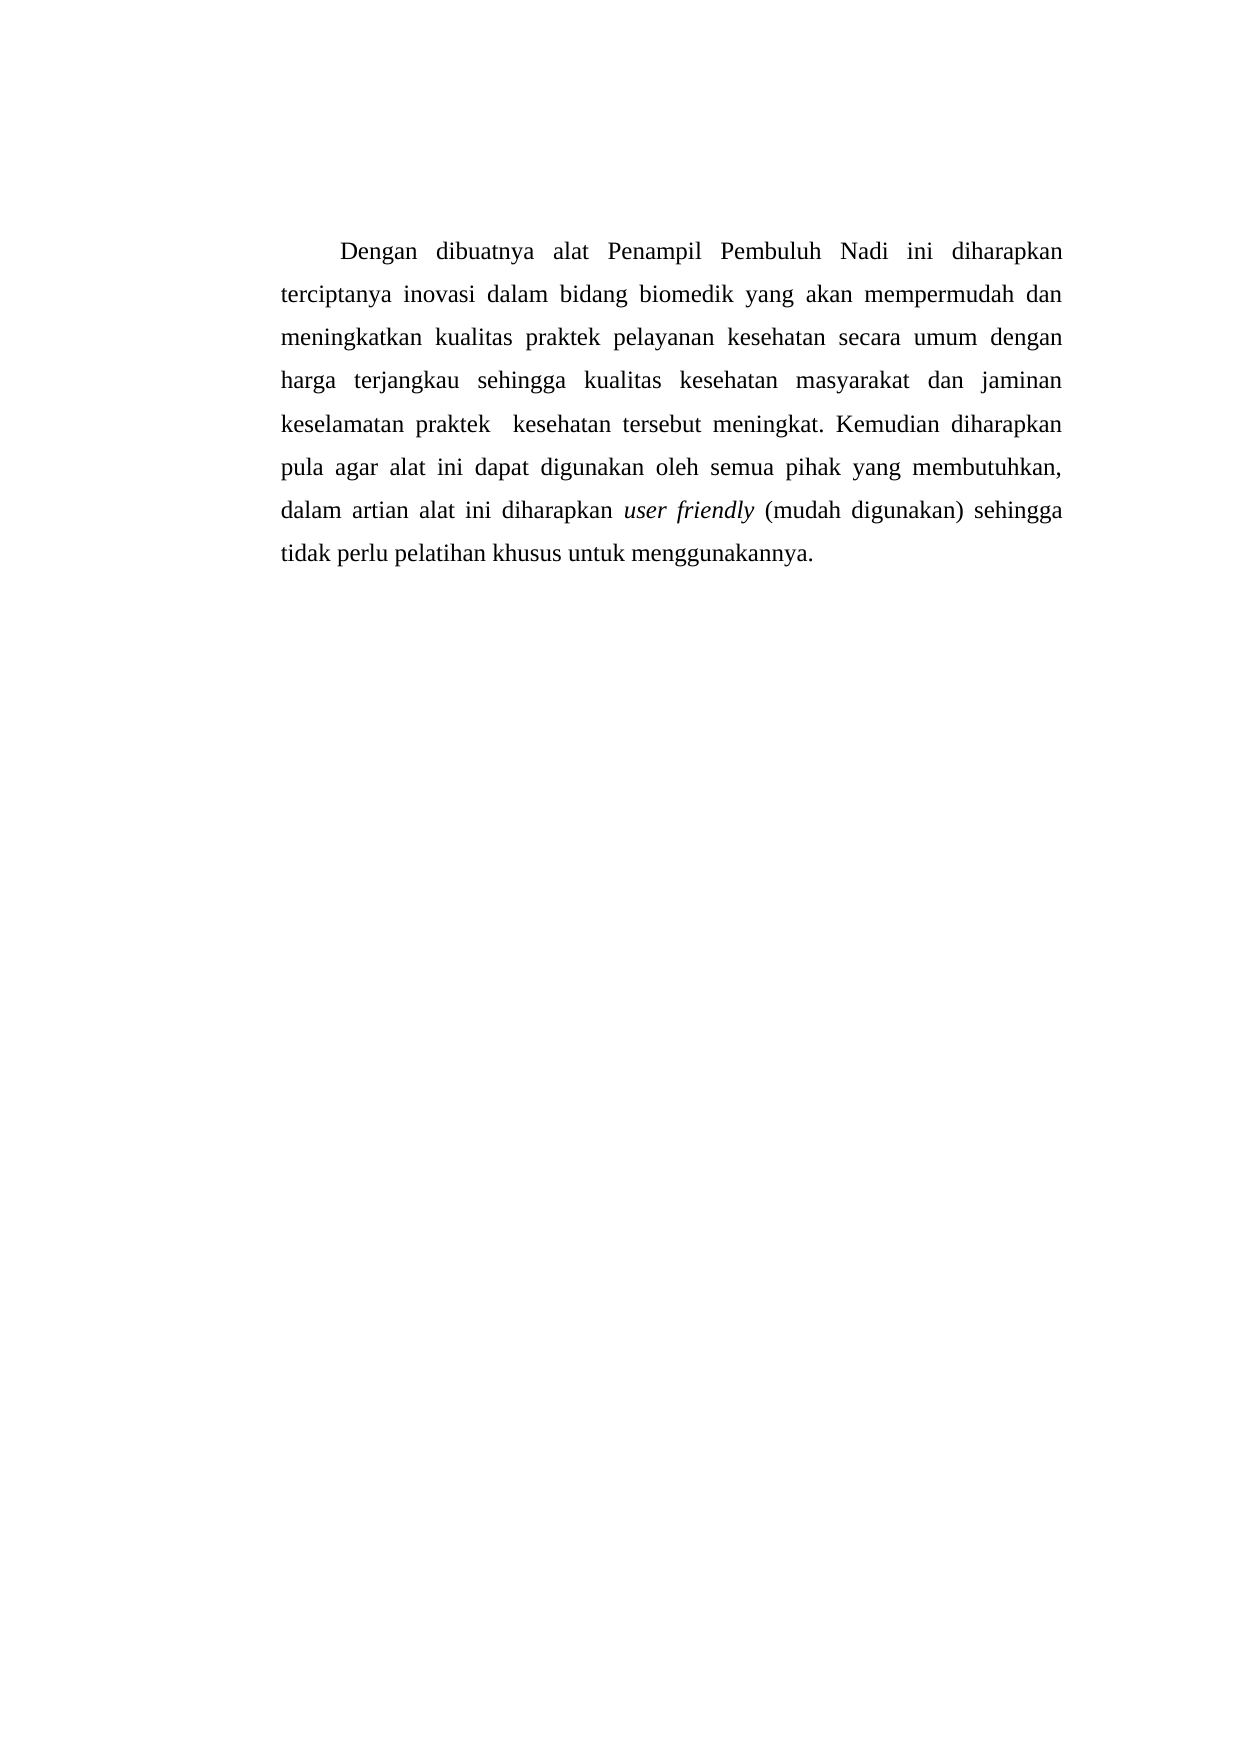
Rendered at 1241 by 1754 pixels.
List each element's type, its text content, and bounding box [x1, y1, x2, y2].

text Dengan dibuatnya alat Penampil Pembuluh Nadi ini diharapkan terciptanya inovasi dalam bidang biomedik yang akan mempermudah dan meningkatkan kualitas praktek pelayanan kesehatan secara umum dengan harga terjangkau sehingga kualitas kesehatan masyarakat dan jaminan keselamatan praktek kesehatan tersebut meningkat. Kemudian diharapkan pula agar alat ini dapat digunakan oleh semua pihak yang membutuhkan, dalam artian alat ini diharapkan user friendly (mudah digunakan) sehingga tidak perlu pelatihan khusus untuk menggunakannya. [281, 236, 1063, 567]
